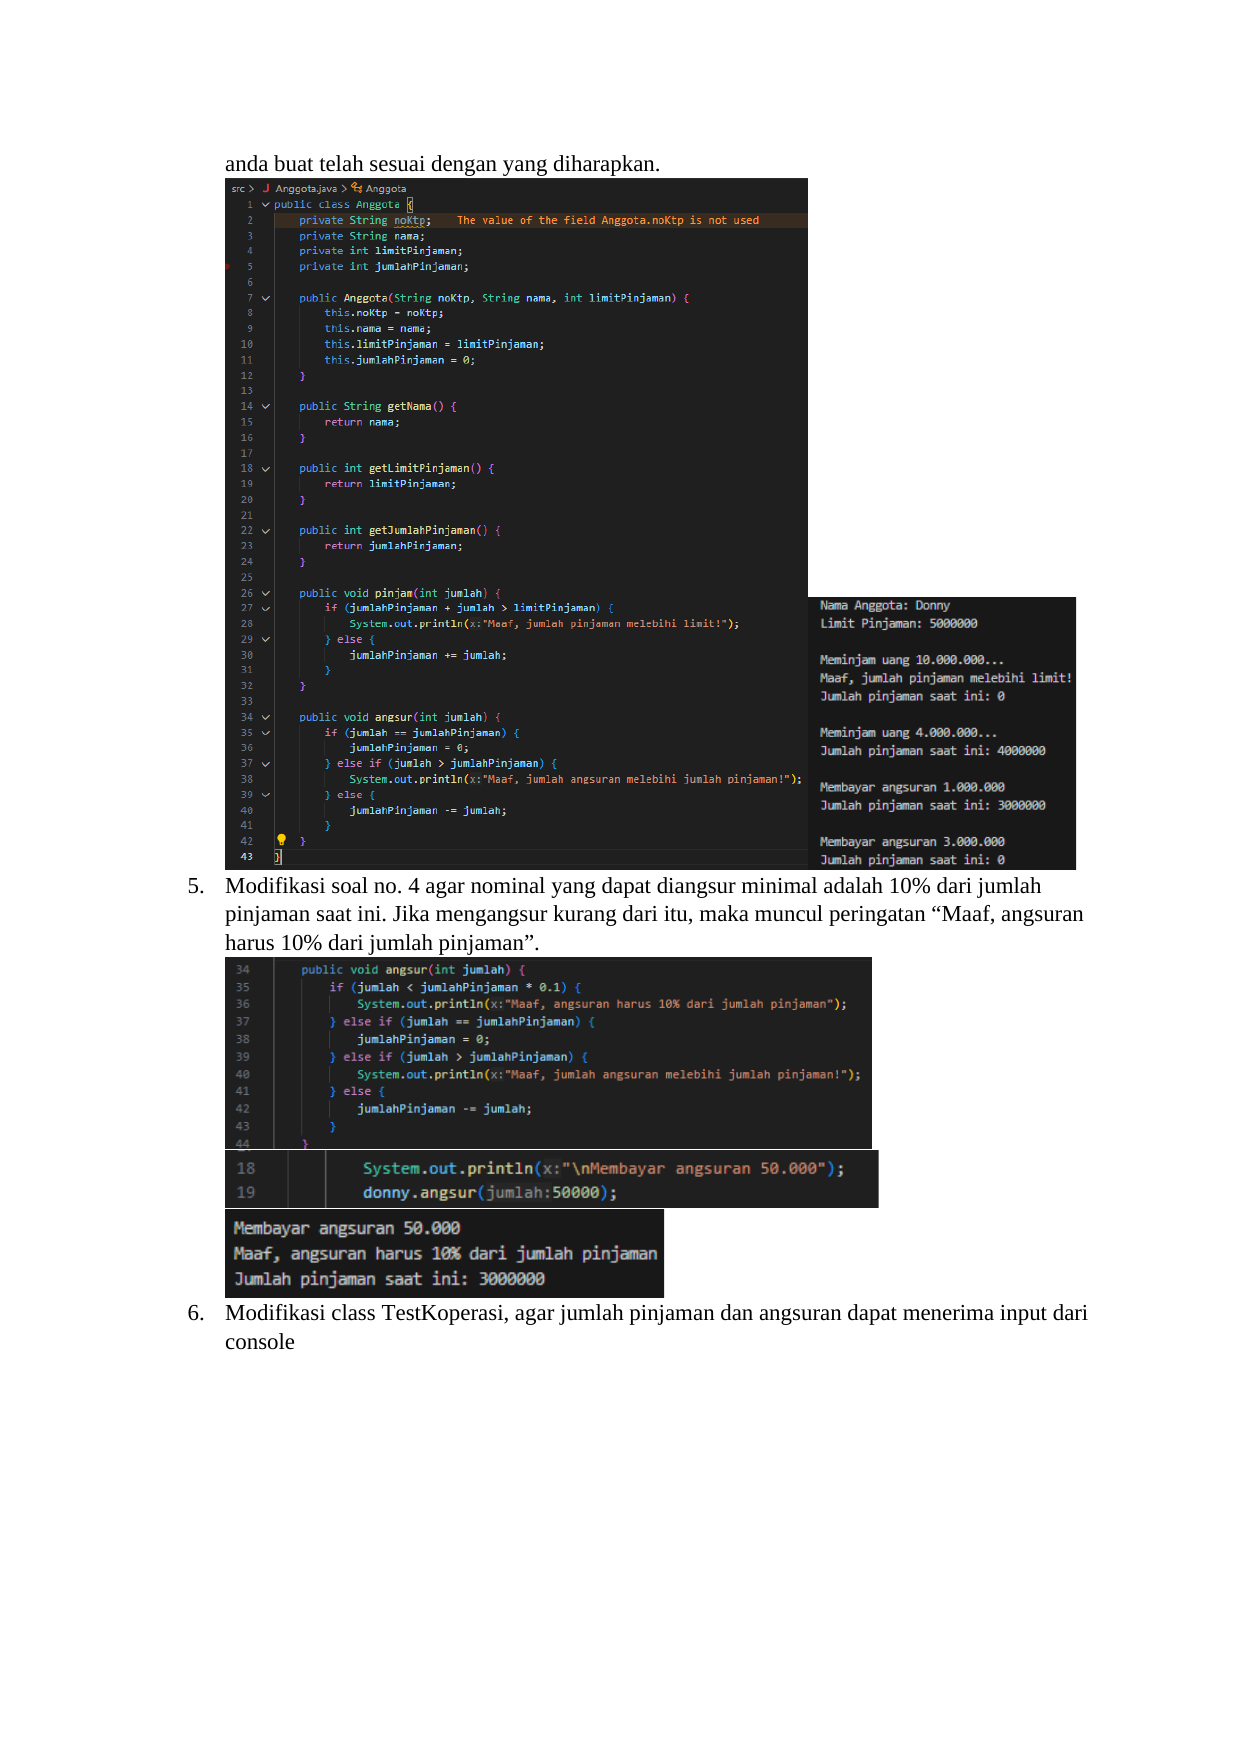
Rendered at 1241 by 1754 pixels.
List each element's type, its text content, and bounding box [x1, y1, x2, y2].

picture [225, 957, 872, 1149]
picture [225, 1150, 879, 1208]
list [187, 150, 1090, 869]
list Modifikasi class TestKoperasi, agar jumlah pinjaman dan angsuran dapat menerima input dari console [187, 1299, 1090, 1354]
picture [225, 178, 1077, 870]
picture [225, 1209, 665, 1298]
